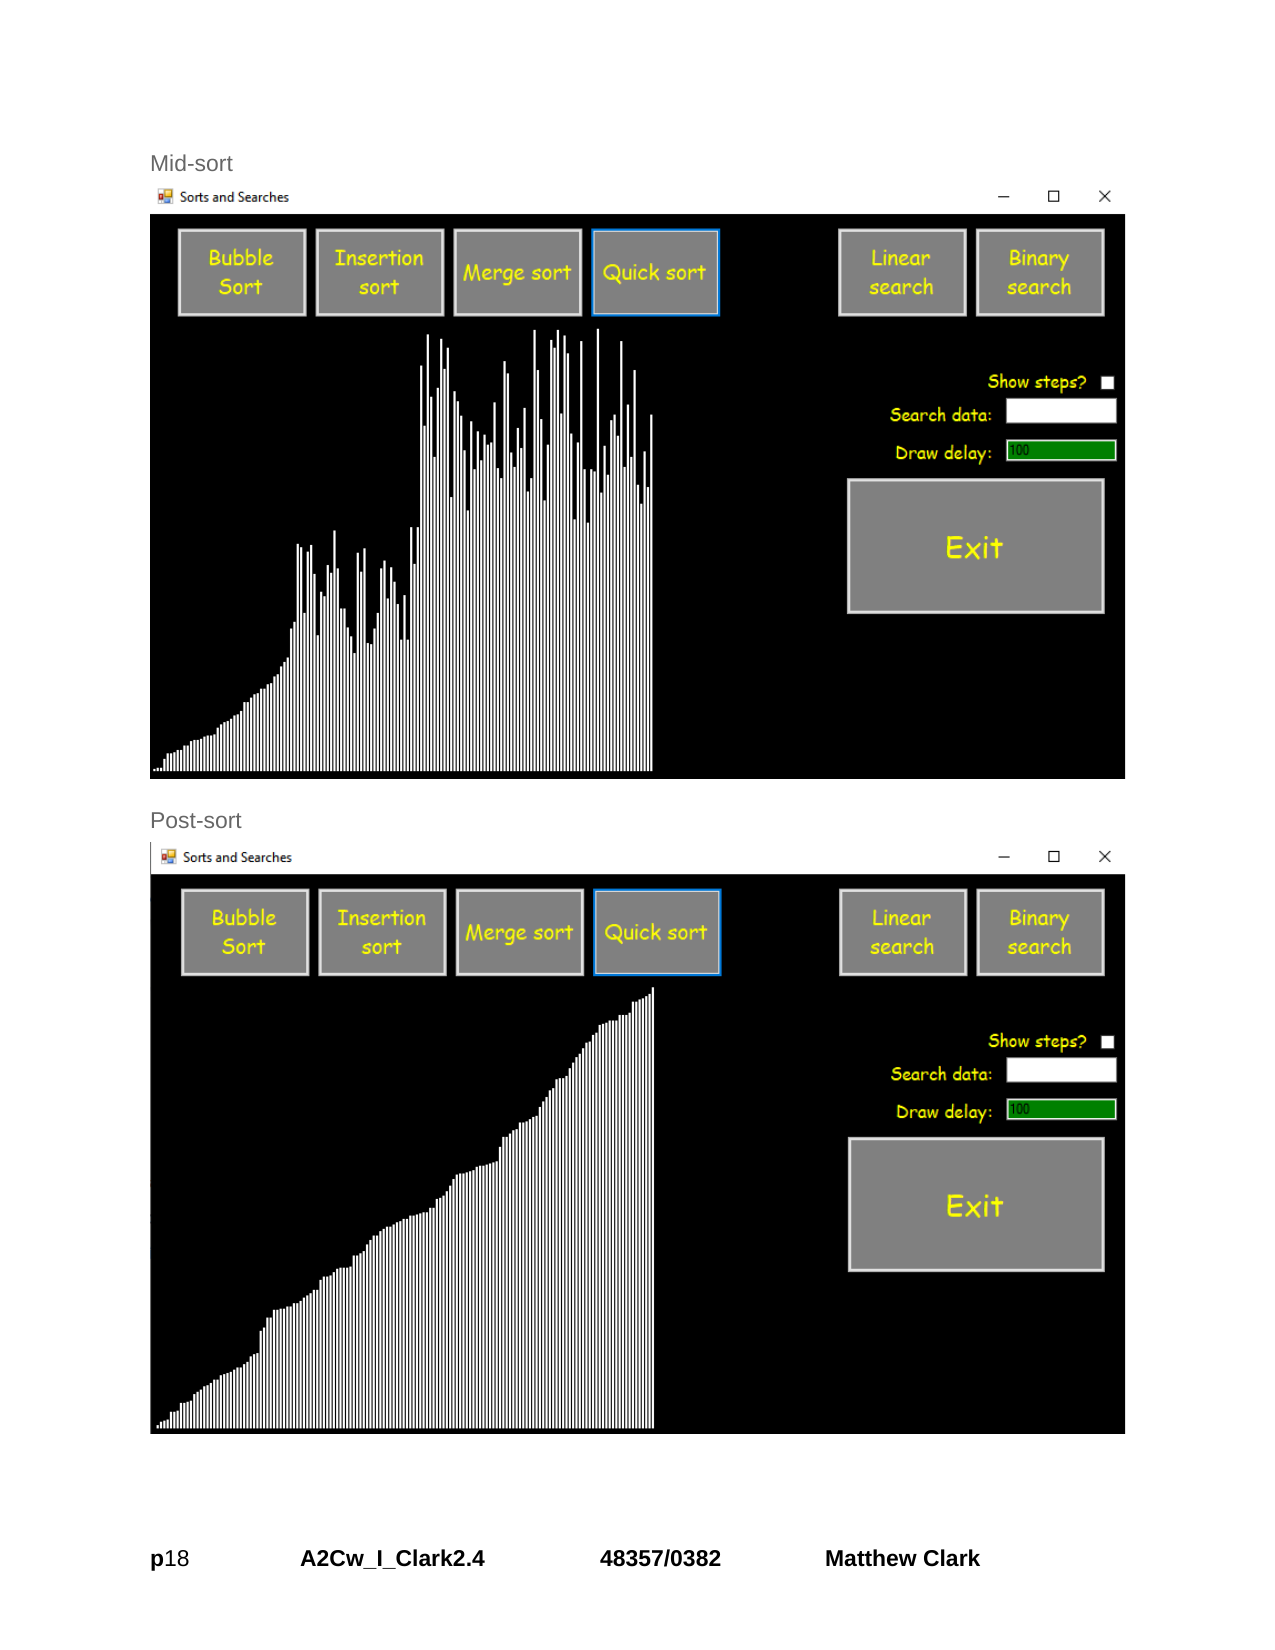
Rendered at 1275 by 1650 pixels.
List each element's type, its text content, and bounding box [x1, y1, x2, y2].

picture [150, 184, 1125, 779]
subtitle Mid-sort [150, 150, 1125, 176]
subtitle Post-sort [150, 807, 1125, 834]
picture [150, 842, 1125, 1434]
